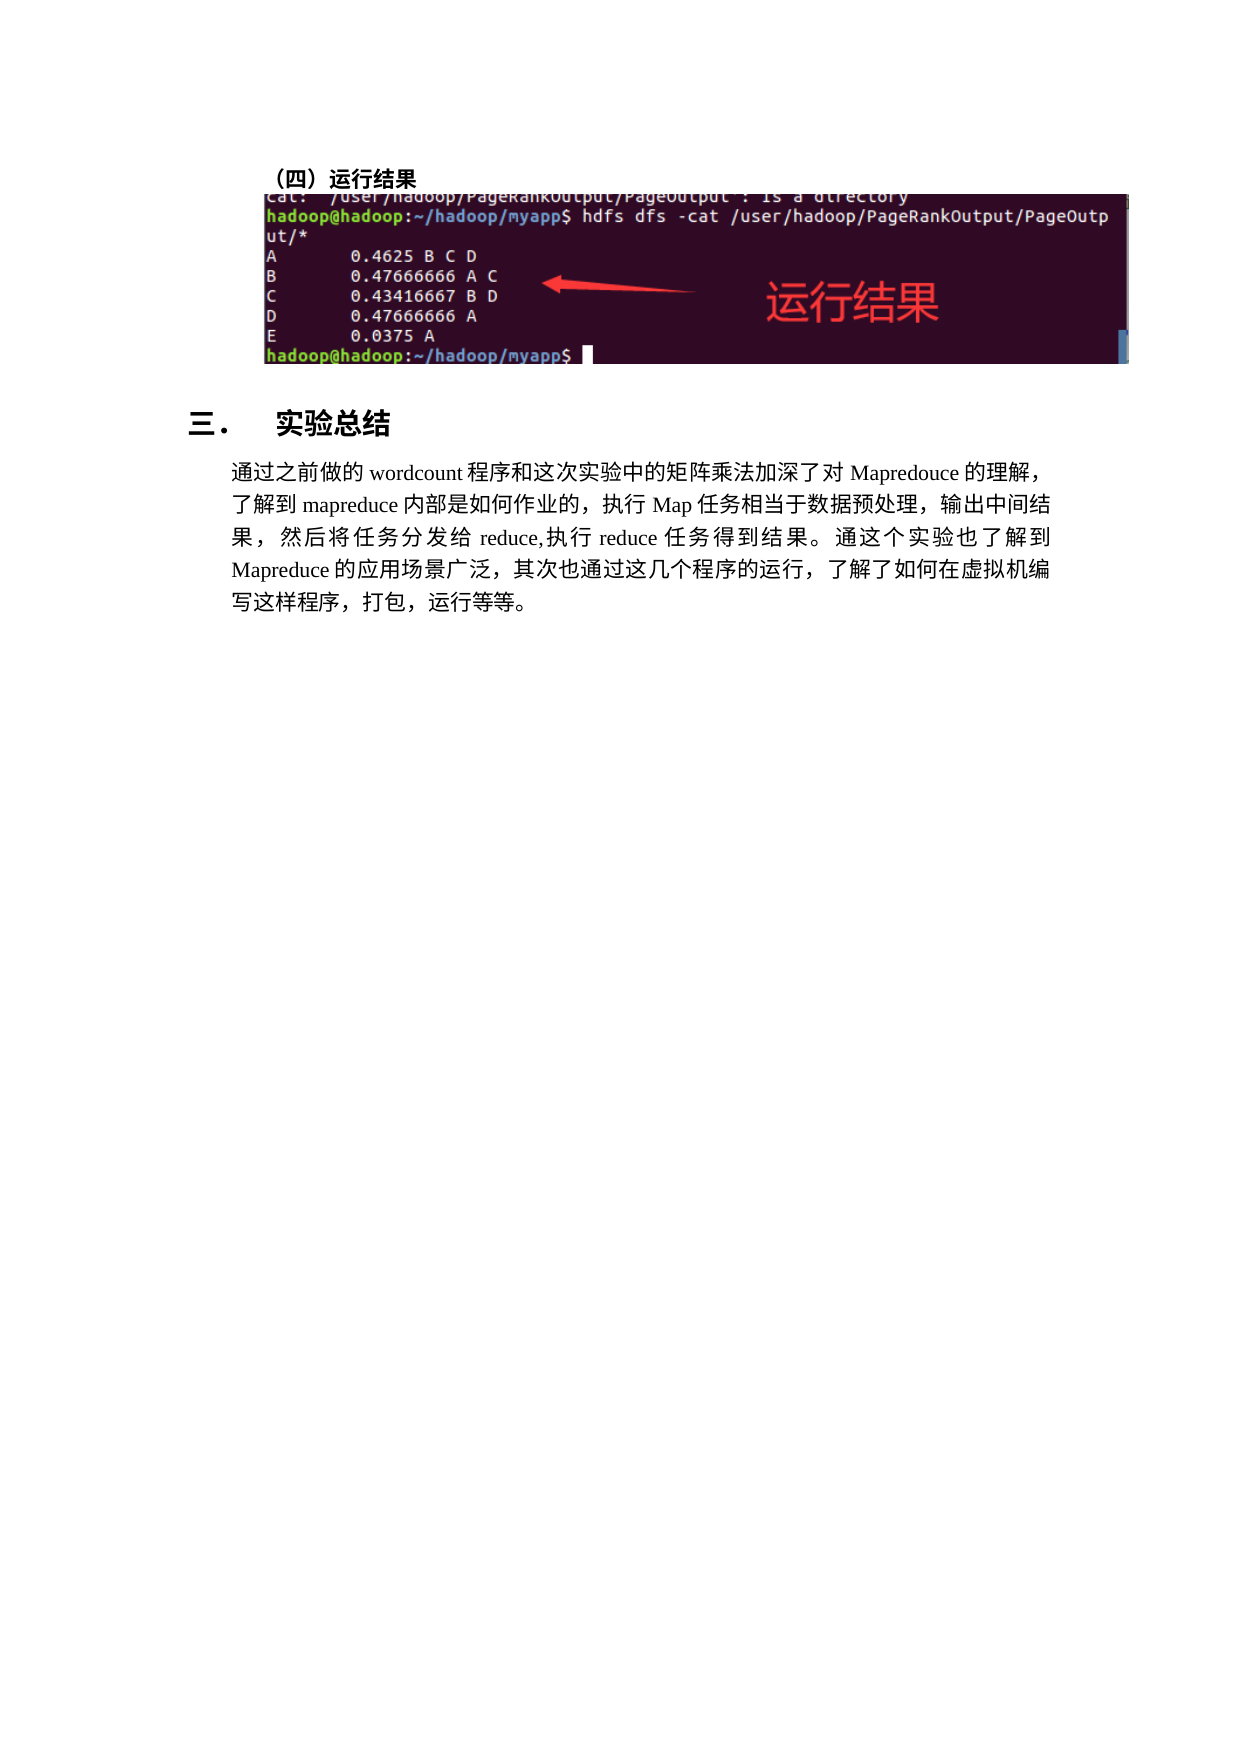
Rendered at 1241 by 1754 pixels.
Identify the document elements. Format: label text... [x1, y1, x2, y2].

picture [263, 194, 1129, 364]
list 实验总结 [187, 389, 1053, 454]
text 通过之前做的wordcount程序和这次实验中的矩阵乘法加深了对Mapredouce的理解，了解到mapreduce内部是如何作业的，执行Map任务相当于数据预处理，输出中间结果，然后将任务分发给reduce,执行reduce任务得到结果。通这个实验也了解到Mapreduce的应用场景广泛，其次也通过这几个程序的运行，了解了如何在虚拟机编写这样程序，打包，运行等等。 [231, 454, 1053, 617]
list （四）运行结果 [264, 162, 1053, 194]
